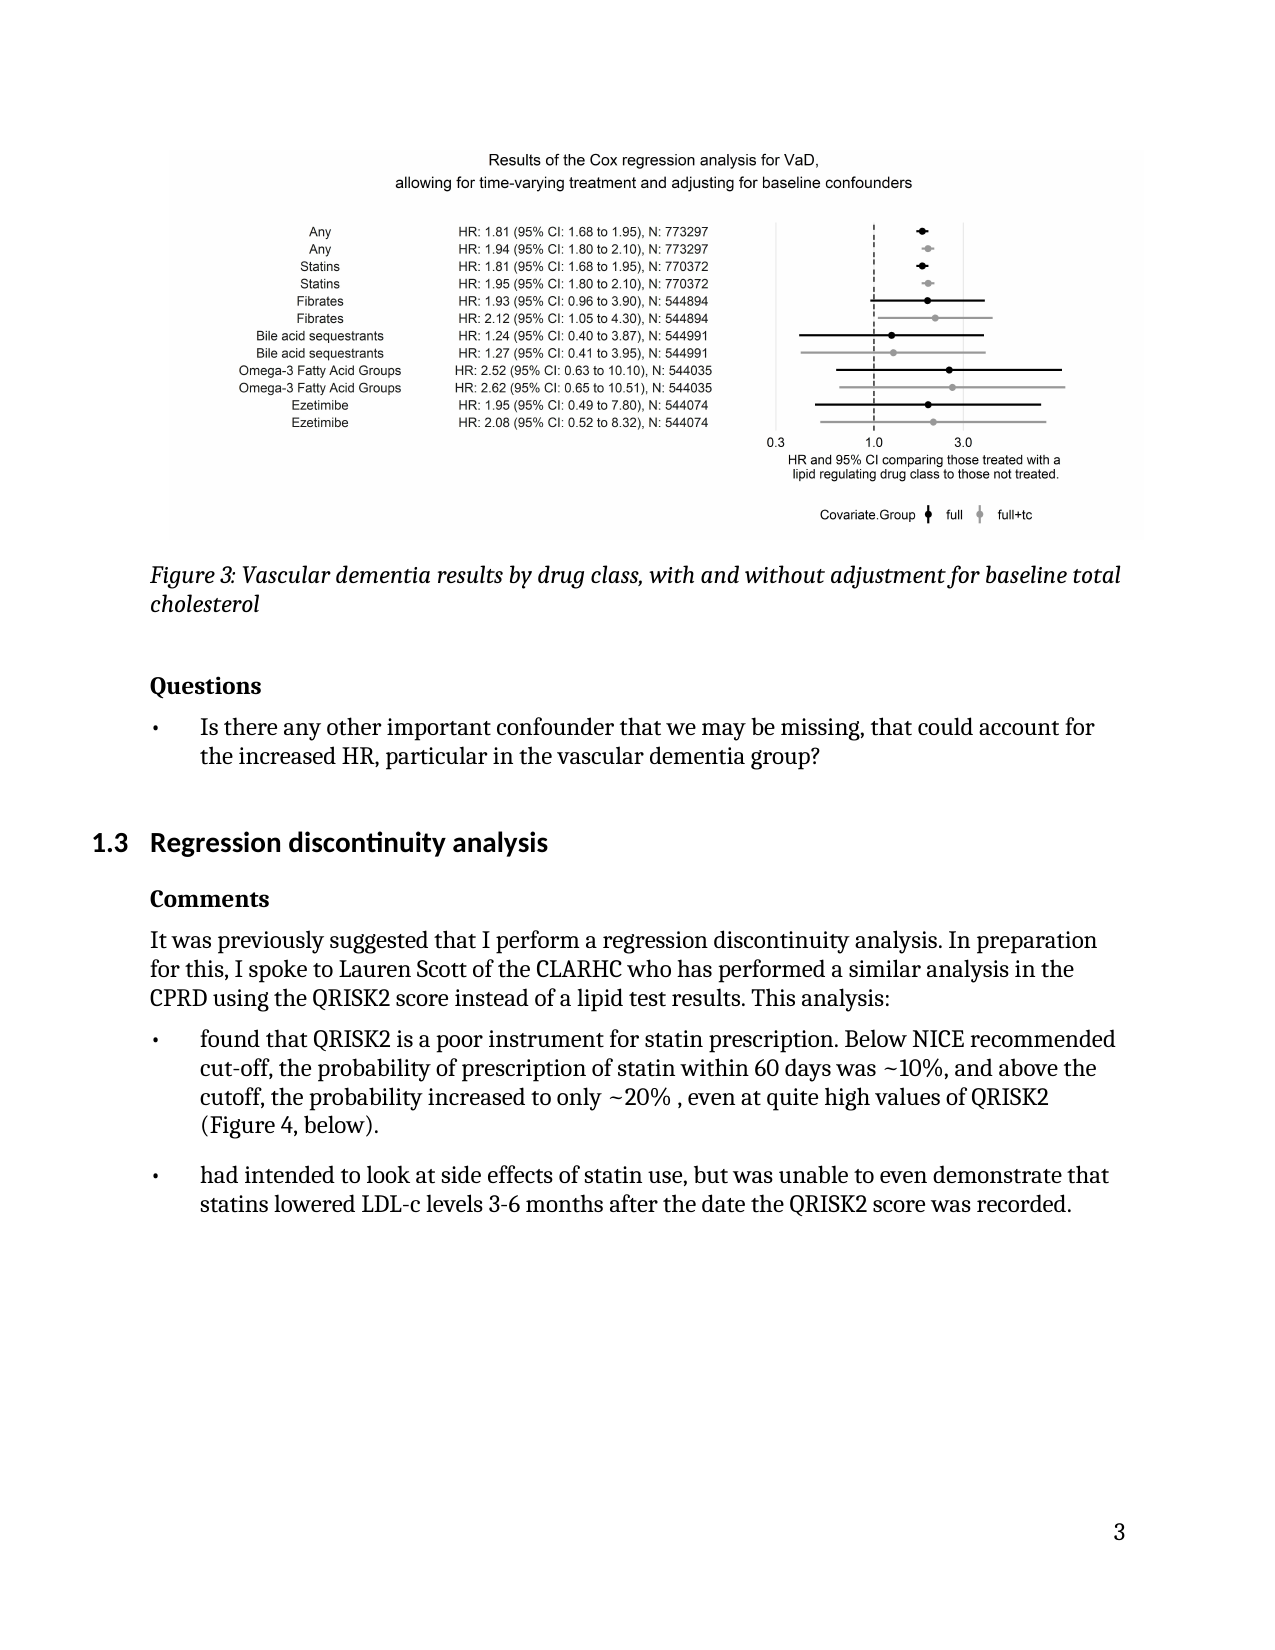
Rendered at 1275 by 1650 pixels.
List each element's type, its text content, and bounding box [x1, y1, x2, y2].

list Is there any other important confounder that we may be missing, that could account for the increased HR, particular in the vascular dementia group? [150, 713, 1125, 771]
text Figure 3: Vascular dementia results by drug class, with and without adjustment for baseline total cholesterol [150, 561, 1125, 618]
list had intended to look at side effects of statin use, but was unable to even demonstrate that statins lowered LDL-c levels 3-6 months after the date the QRISK2 score was recorded. [150, 1161, 1125, 1218]
text Comments [150, 885, 1125, 914]
subtitle Regression discontinuity analysis [91, 824, 1125, 860]
picture [168, 150, 1144, 540]
list found that QRISK2 is a poor instrument for statin prescription. Below NICE recommended cut-off, the probability of prescription of statin within 60 days was ~10%, and above the cutoff, the probability increased to only ~20% , even at quite high values of QRISK2 (Figure 4, below). [150, 1025, 1125, 1140]
text Questions [150, 672, 1125, 701]
text It was previously suggested that I perform a regression discontinuity analysis. In preparation for this, I spoke to Lauren Scott of the CLARHC who has performed a similar analysis in the CPRD using the QRISK2 score instead of a lipid test results. This analysis: [150, 926, 1125, 1013]
